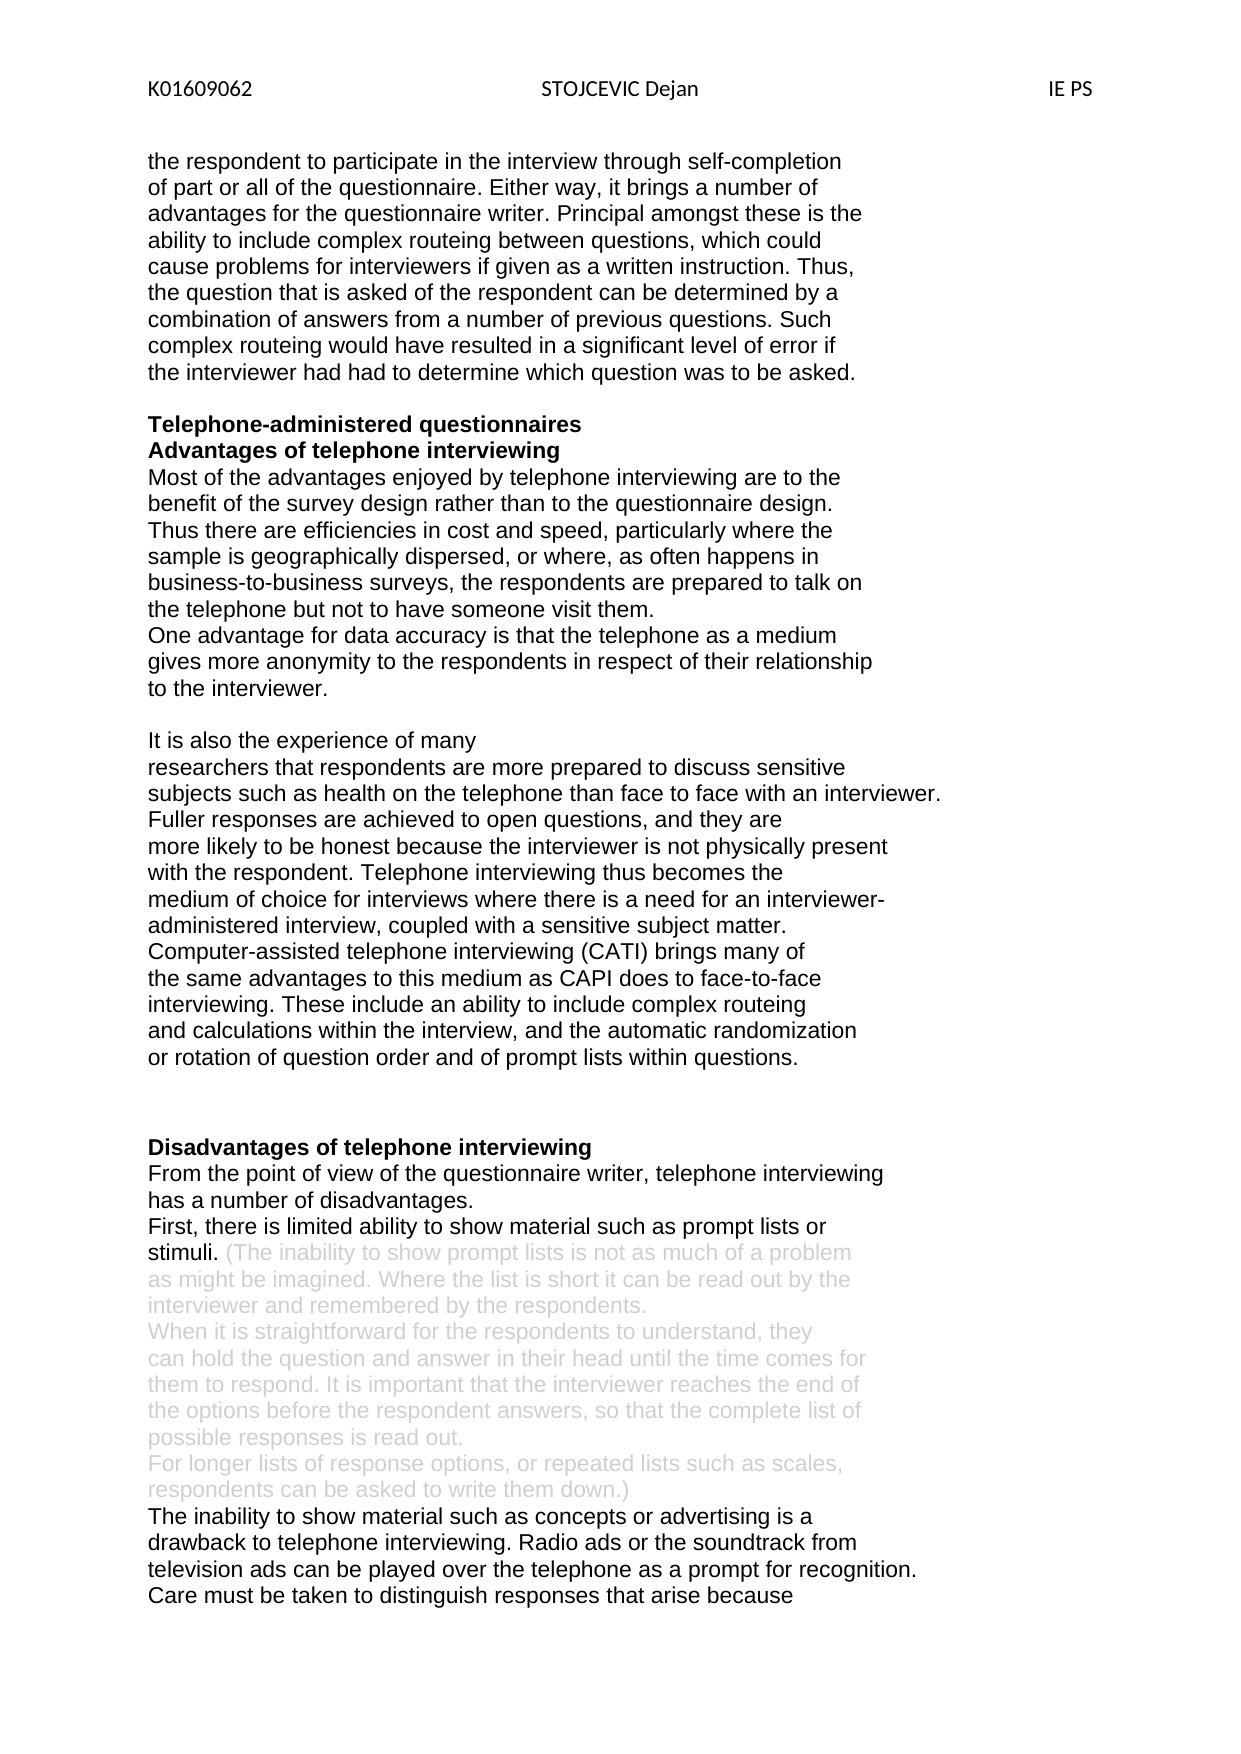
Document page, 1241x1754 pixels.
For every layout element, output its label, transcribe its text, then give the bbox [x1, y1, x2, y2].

text administered interview, coupled with a sensitive subject matter. [148, 912, 1093, 938]
text the same advantages to this medium as CAPI does to face-to-face [148, 964, 1093, 991]
text Fuller responses are achieved to open questions, and they are [148, 806, 1093, 833]
text When it is straightforward for the respondents to understand, they [148, 1318, 1093, 1345]
text the interviewer had had to determine which question was to be asked. [148, 358, 1093, 385]
text For longer lists of response options, or repeated lists such as scales, [148, 1450, 1093, 1476]
text respondents can be asked to write them down.) [148, 1476, 1093, 1503]
text One advantage for data accuracy is that the telephone as a medium [148, 622, 1093, 648]
text It is also the experience of many [148, 727, 1093, 754]
text drawback to telephone interviewing. Radio ads or the soundtrack from [148, 1529, 1093, 1556]
text with the respondent. Telephone interviewing thus becomes the [148, 859, 1093, 886]
text interviewing. These include an ability to include complex routeing [148, 991, 1093, 1017]
text Disadvantages of telephone interviewing [148, 1134, 1093, 1160]
text The inability to show material such as concepts or advertising is a [148, 1503, 1093, 1529]
text subjects such as health on the telephone than face to face with an interviewer. [148, 780, 1093, 806]
text Telephone-administered questionnaires [148, 411, 1093, 437]
text or rotation of question order and of prompt lists within questions. [148, 1044, 1093, 1070]
text Care must be taken to distinguish responses that arise because [148, 1582, 1093, 1608]
text of part or all of the questionnaire. Either way, it brings a number of [148, 174, 1093, 200]
text the question that is asked of the respondent can be determined by a combination of answers from a number of previous questions. Such [148, 279, 1093, 332]
text Advantages of telephone interviewing [148, 437, 1093, 464]
text Most of the advantages enjoyed by telephone interviewing are to the [148, 464, 1093, 490]
text gives more anonymity to the respondents in respect of their relationship [148, 648, 1093, 675]
text benefit of the survey design rather than to the questionnaire design. [148, 490, 1093, 517]
text medium of choice for interviews where there is a need for an interviewer- [148, 886, 1093, 912]
text cause problems for interviewers if given as a written instruction. Thus, [148, 253, 1093, 279]
text and calculations within the interview, and the automatic randomization [148, 1017, 1093, 1044]
text From the point of view of the questionnaire writer, telephone interviewing [148, 1160, 1093, 1187]
text them to respond. It is important that the interviewer reaches the end of [148, 1371, 1093, 1397]
text the options before the respondent answers, so that the complete list of [148, 1397, 1093, 1424]
text ability to include complex routeing between questions, which could [148, 227, 1093, 253]
text more likely to be honest because the interviewer is not physically present [148, 833, 1093, 859]
text can hold the question and answer in their head until the time comes for [148, 1345, 1093, 1371]
text the respondent to participate in the interview through self-completion [148, 148, 1093, 174]
text researchers that respondents are more prepared to discuss sensitive [148, 754, 1093, 780]
text Thus there are efficiencies in cost and speed, particularly where the [148, 517, 1093, 543]
text the telephone but not to have someone visit them. [148, 596, 1093, 622]
text sample is geographically dispersed, or where, as often happens in business-to-business surveys, the respondents are prepared to talk on [148, 543, 1093, 596]
text possible responses is read out. [148, 1424, 1093, 1450]
text complex routeing would have resulted in a significant level of error if [148, 332, 1093, 358]
text advantages for the questionnaire writer. Principal amongst these is the [148, 200, 1093, 227]
text to the interviewer. [148, 675, 1093, 701]
text Computer-assisted telephone interviewing (CATI) brings many of [148, 938, 1093, 964]
text has a number of disadvantages. [148, 1187, 1093, 1213]
text interviewer and remembered by the respondents. [148, 1292, 1093, 1318]
text as might be imagined. Where the list is short it can be read out by the [148, 1266, 1093, 1292]
text television ads can be played over the telephone as a prompt for recognition. [148, 1556, 1093, 1582]
text stimuli. (The inability to show prompt lists is not as much of a problem [148, 1239, 1093, 1266]
text First, there is limited ability to show material such as prompt lists or [148, 1213, 1093, 1239]
